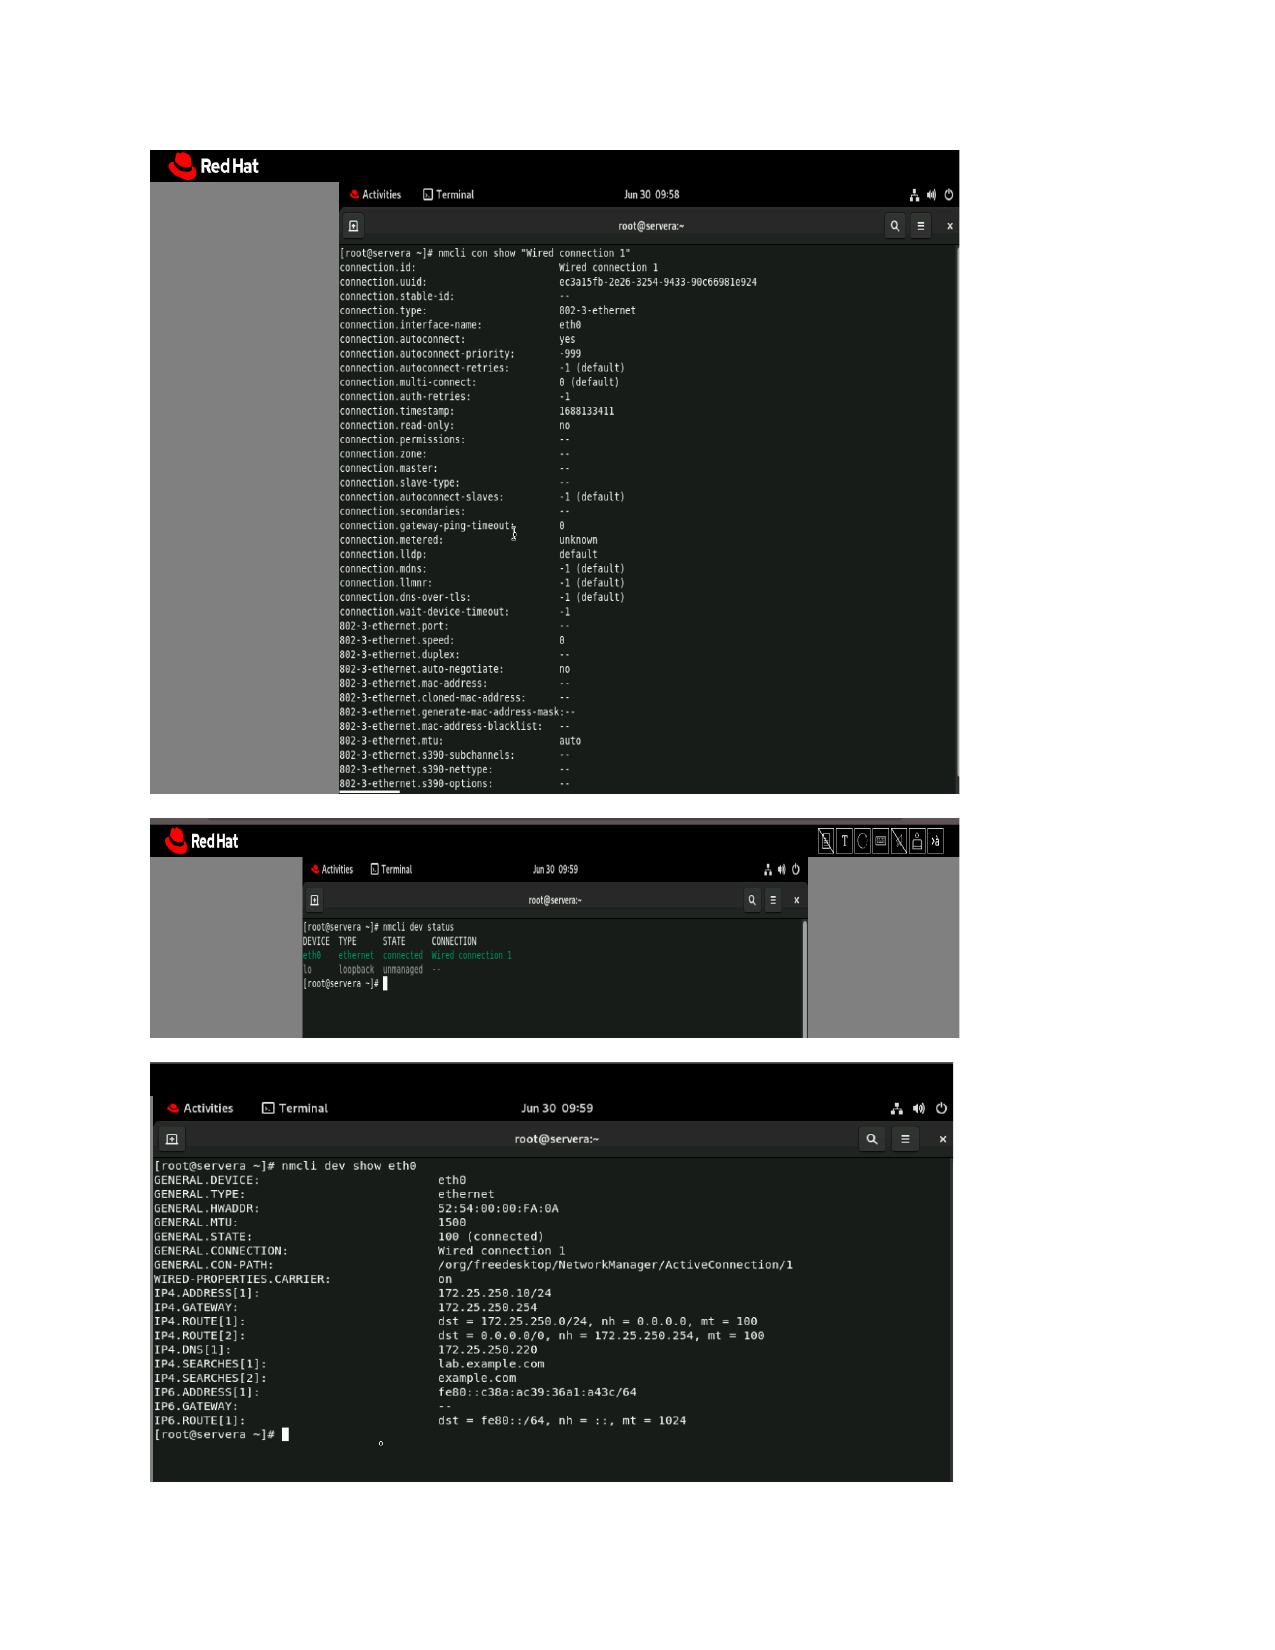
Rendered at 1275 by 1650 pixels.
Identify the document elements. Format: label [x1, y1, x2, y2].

picture [150, 150, 960, 794]
picture [150, 818, 960, 1038]
picture [150, 1062, 954, 1482]
